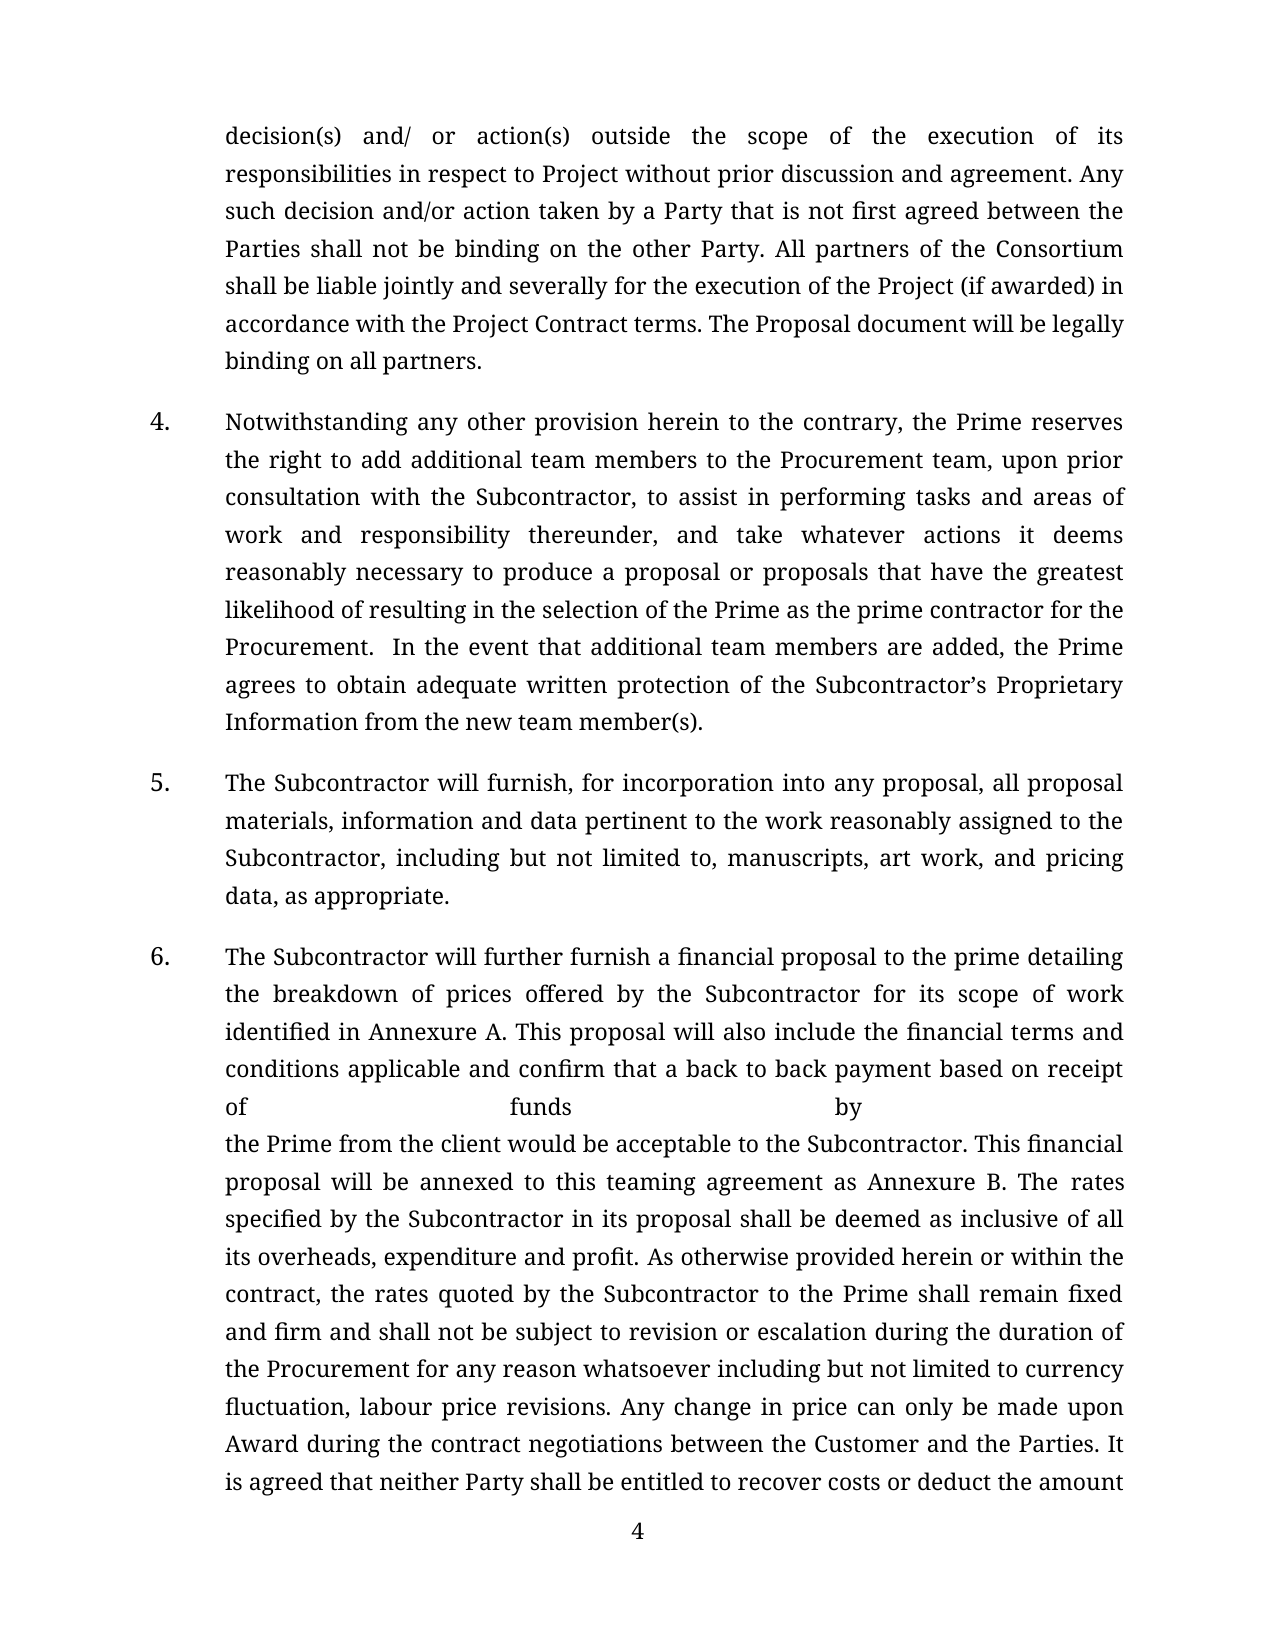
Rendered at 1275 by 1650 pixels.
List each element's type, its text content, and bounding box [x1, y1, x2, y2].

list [150, 938, 1125, 1497]
list Notwithstanding any other provision herein to the contrary, the Prime reserves the right to add additional team members to the Procurement team, upon prior consultation with the Subcontractor, to assist in performing tasks and areas of work and responsibility thereunder, and take whatever actions it deems reasonably necessary to produce a proposal or proposals that have the greatest likelihood of resulting in the selection of the Prime as the prime contractor for the Procurement. In the event that additional team members are added, the Prime agrees to obtain adequate written protection of the Subcontractor’s Proprietary Information from the new team member(s). [150, 403, 1125, 737]
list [150, 120, 1125, 376]
list The Subcontractor will furnish, for incorporation into any proposal, all proposal materials, information and data pertinent to the work reasonably assigned to the Subcontractor, including but not limited to, manuscripts, art work, and pricing data, as appropriate. [150, 764, 1125, 911]
